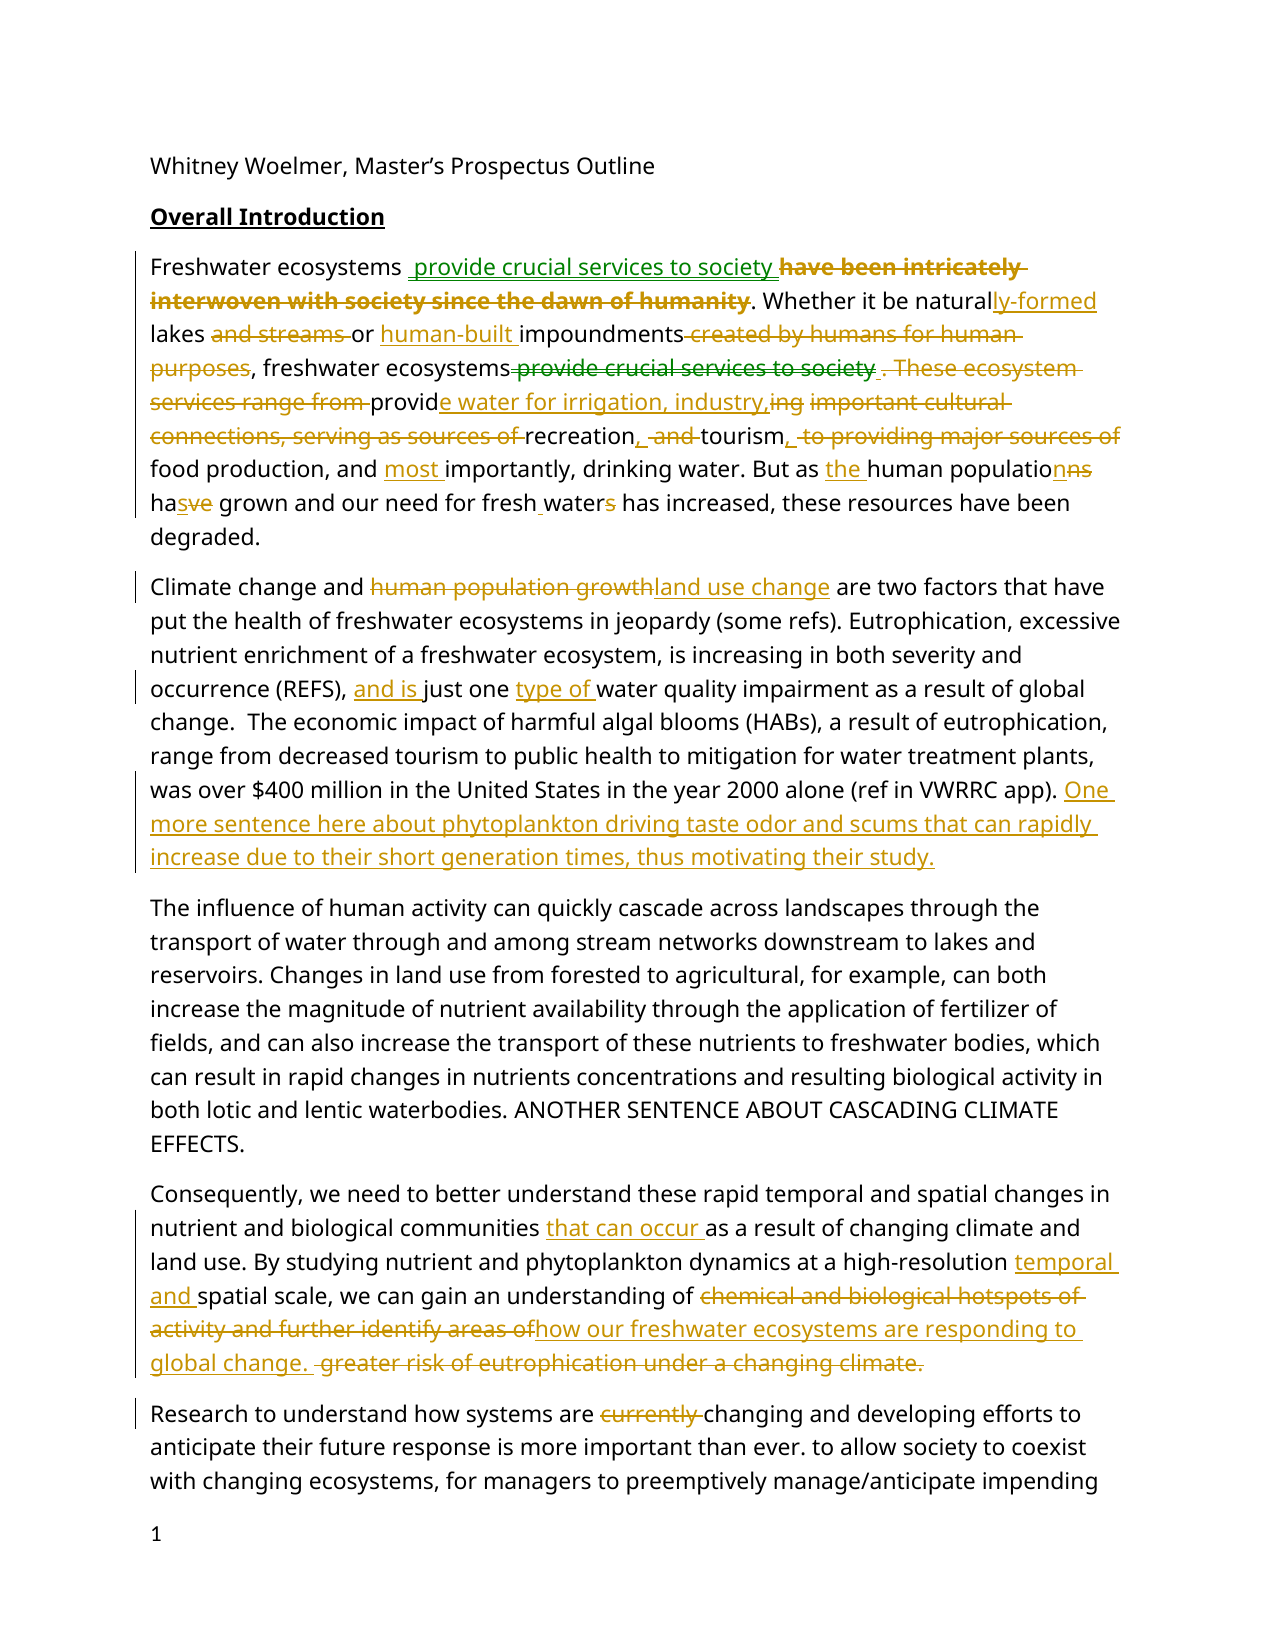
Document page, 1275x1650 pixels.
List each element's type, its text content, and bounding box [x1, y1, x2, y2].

text Whitney Woelmer, Master’s Prospectus Outline [150, 150, 1125, 181]
text Consequently, we need to better understand these rapid temporal and spatial changes in nutrient and biological communities as a result of changing climate and land use. By studying nutrient and phytoplankton dynamics at a high-resolution spatial scale, we can gain an understanding of [150, 1178, 1125, 1378]
text Freshwater ecosystems have been intricately interwoven with society since the dawn of humanity. Whether it be natural lakes or impoundments, freshwater ecosystemsprovid recreationtourismfood production, and importantly, drinking water. But as human populatio ha grown and our need for freshwater has increased, these resources have been degraded. [150, 251, 1125, 552]
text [150, 1397, 1125, 1496]
text Climate change and are two factors that have put the health of freshwater ecosystems in jeopardy (some refs). Eutrophication, excessive nutrient enrichment of a freshwater ecosystem, is increasing in both severity and occurrence (REFS), just one water quality impairment as a result of global change. The economic impact of harmful algal blooms (HABs), a result of eutrophication, range from decreased tourism to public health to mitigation for water treatment plants, was over $400 million in the United States in the year 2000 alone (ref in VWRRC app). [150, 571, 1125, 872]
text Overall Introduction [150, 200, 1125, 232]
text The influence of human activity can quickly cascade across landscapes through the transport of water through and among stream networks downstream to lakes and reservoirs. Changes in land use from forested to agricultural, for example, can both increase the magnitude of nutrient availability through the application of fertilizer of fields, and can also increase the transport of these nutrients to freshwater bodies, which can result in rapid changes in nutrients concentrations and resulting biological activity in both lotic and lentic waterbodies. ANOTHER SENTENCE ABOUT CASCADING CLIMATE EFFECTS. [150, 892, 1125, 1159]
